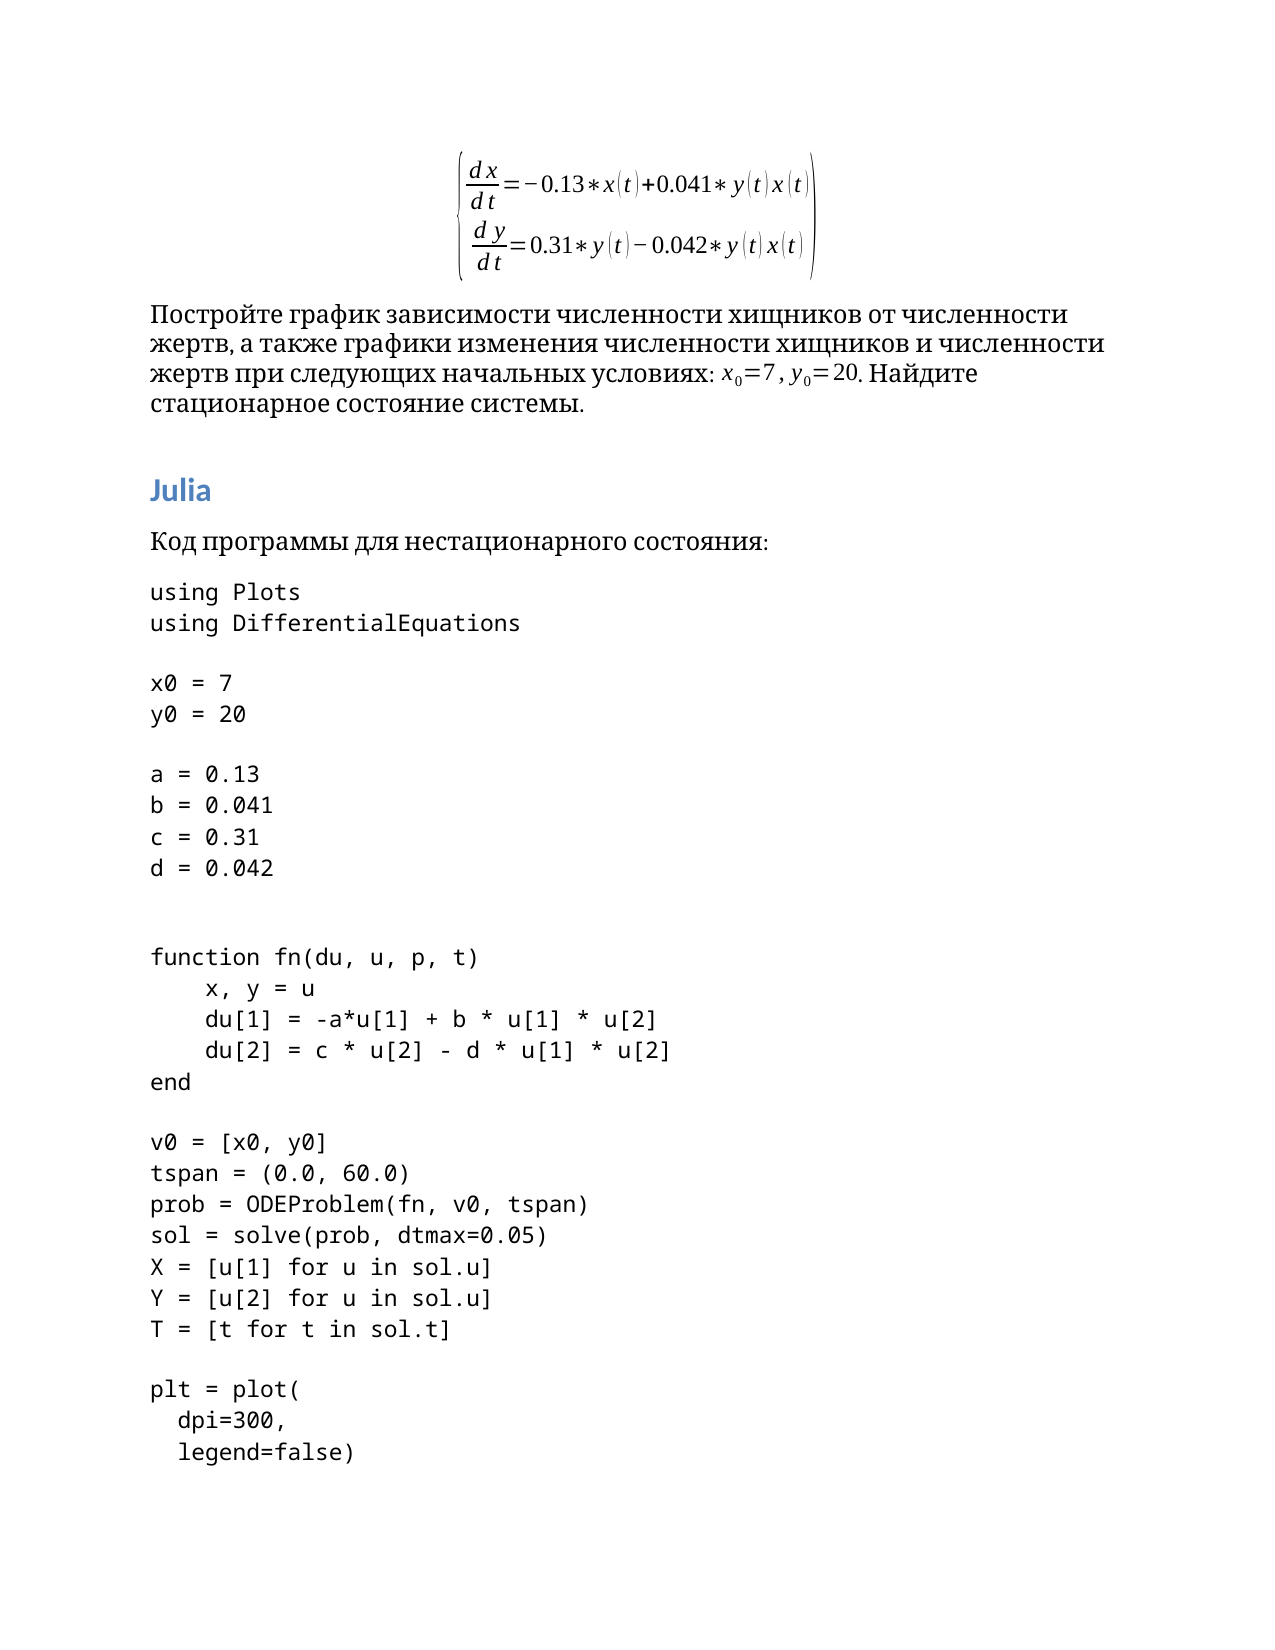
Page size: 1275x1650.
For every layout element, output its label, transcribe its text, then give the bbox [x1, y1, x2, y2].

text Постройте график зависимости численности хищников от численности жертв, а также графики изменения численности хищников и численности жертв при следующих начальных условиях: . Найдите стационарное состояние системы. [150, 301, 1125, 418]
subtitle Julia [150, 468, 1125, 509]
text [150, 576, 1125, 1496]
text Код программы для нестационарного состояния: [150, 528, 1125, 557]
